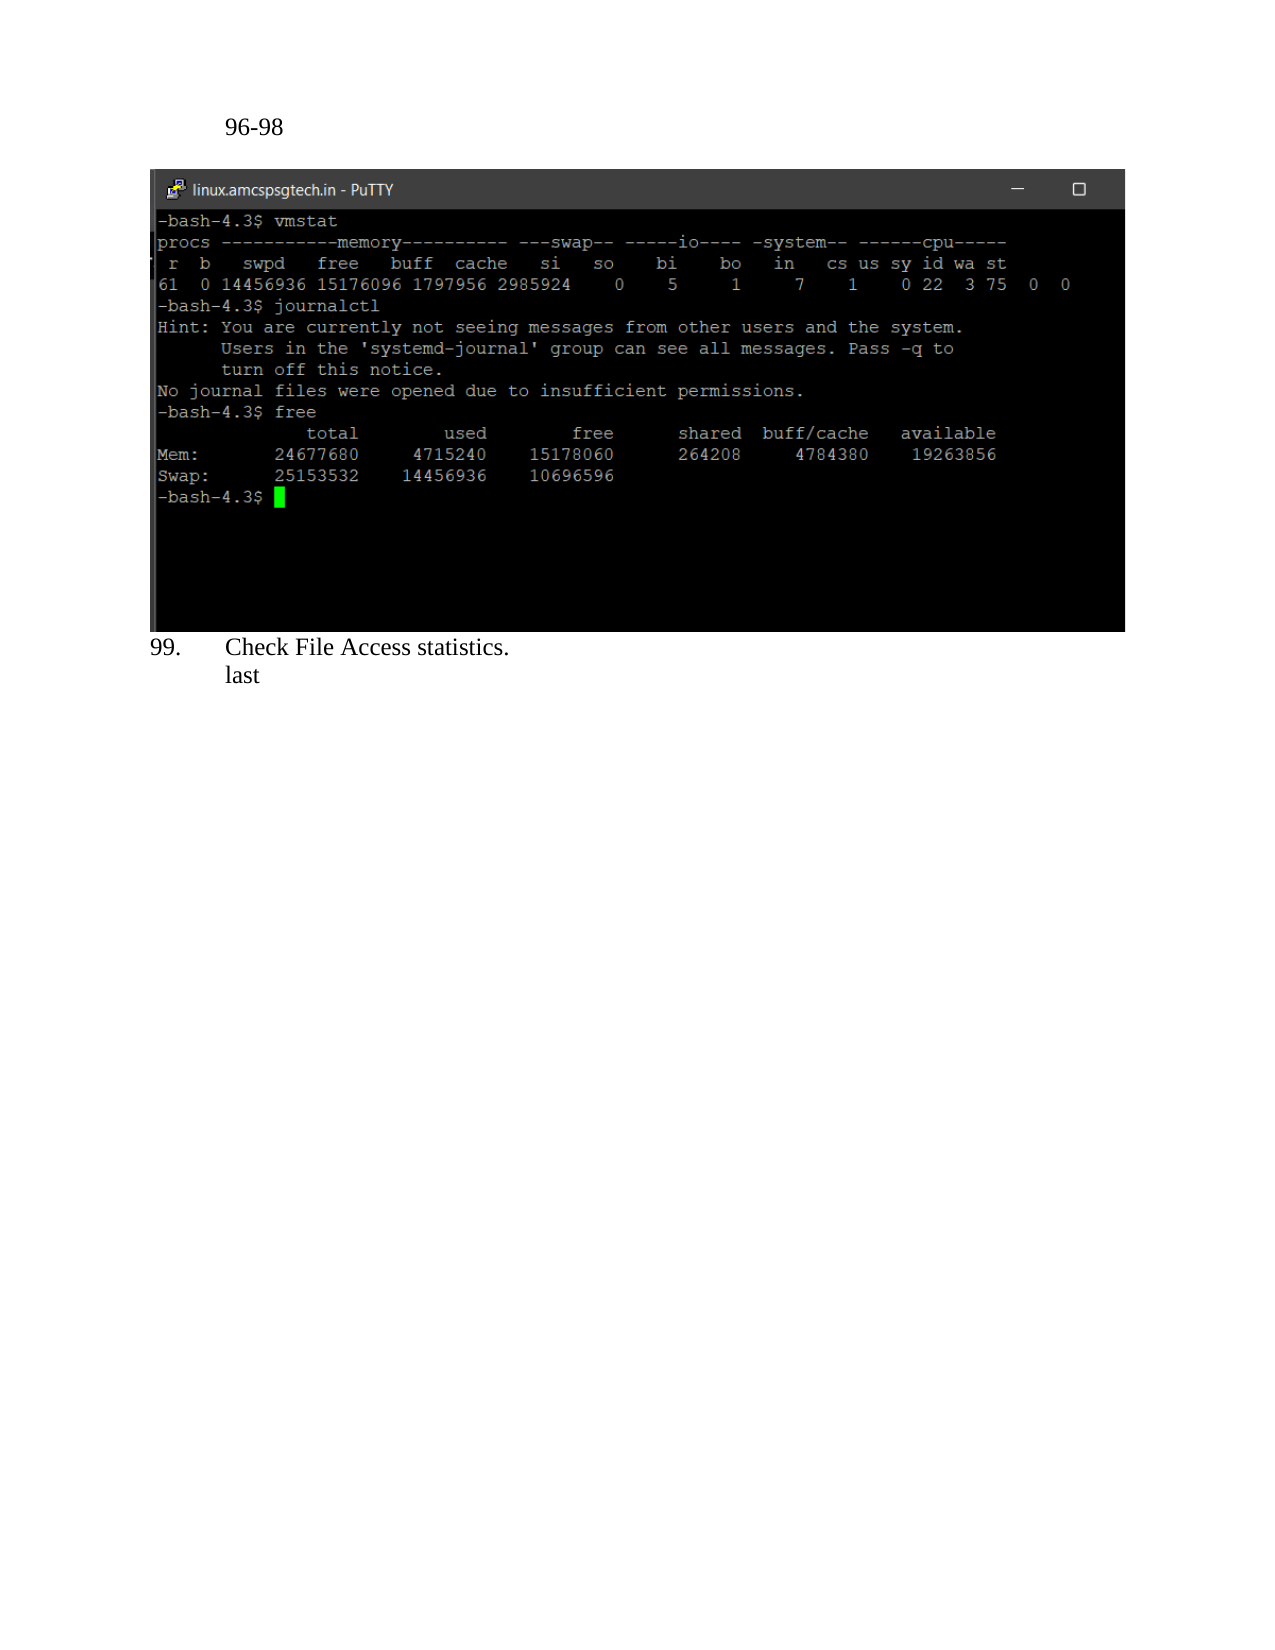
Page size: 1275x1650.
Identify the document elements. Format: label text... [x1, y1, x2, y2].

text 99. Check File Access statistics. [150, 632, 1125, 661]
picture [150, 169, 1125, 632]
text last [150, 661, 1125, 689]
text 96-98 [150, 112, 1125, 141]
